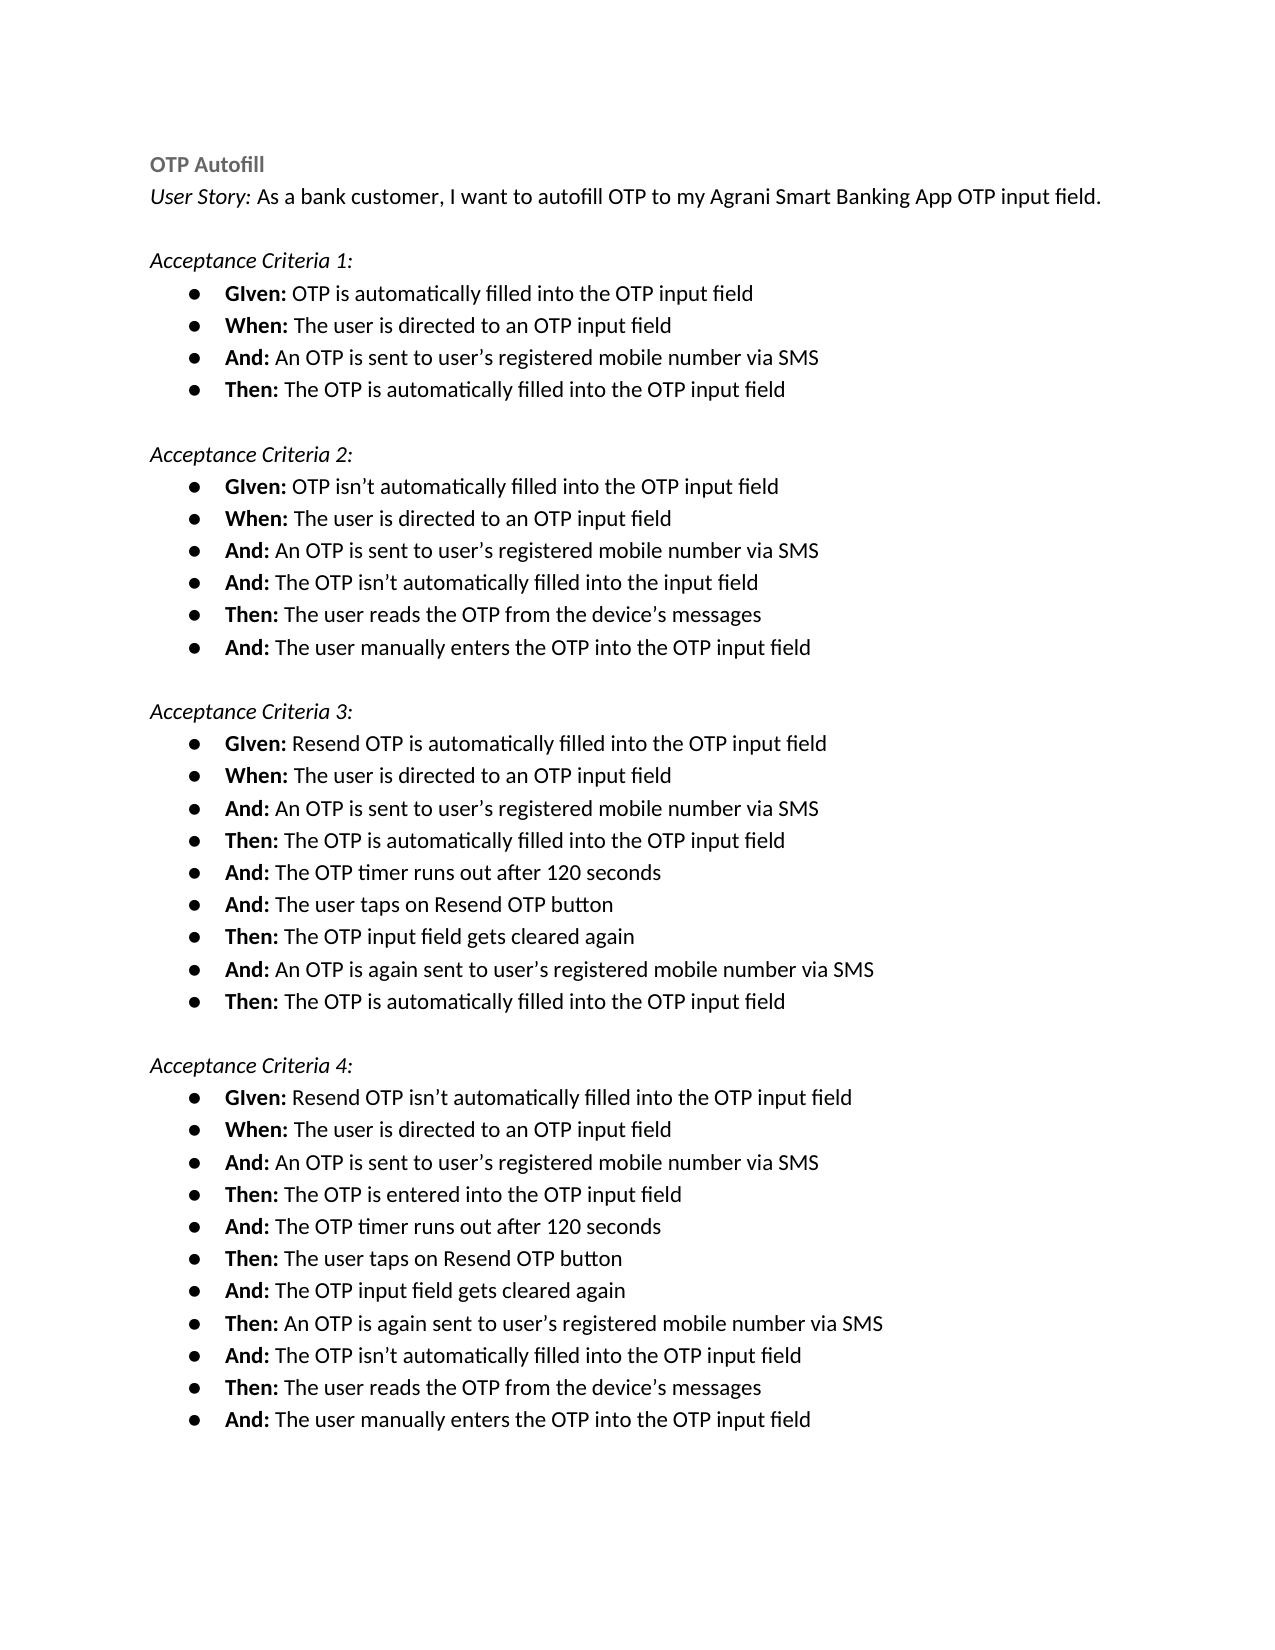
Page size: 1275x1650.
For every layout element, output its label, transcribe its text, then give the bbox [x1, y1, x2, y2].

list Then: The user taps on Resend OTP button [187, 1244, 1125, 1272]
list And: An OTP is sent to user’s registered mobile number via SMS [187, 1148, 1125, 1176]
list And: The user manually enters the OTP into the OTP input field [187, 633, 1125, 661]
list And: The OTP isn’t automatically filled into the input field [187, 568, 1125, 596]
list Then: The OTP is entered into the OTP input field [187, 1180, 1125, 1208]
text OTP Autofill [150, 150, 1125, 178]
text Acceptance Criteria 3: [150, 697, 1125, 725]
list Then: The user reads the OTP from the device’s messages [187, 1373, 1125, 1401]
list GIven: Resend OTP isn’t automatically filled into the OTP input field [187, 1083, 1125, 1111]
text Acceptance Criteria 1: [150, 247, 1125, 274]
list And: An OTP is sent to user’s registered mobile number via SMS [187, 536, 1125, 564]
list And: An OTP is sent to user’s registered mobile number via SMS [187, 794, 1125, 822]
list Then: The OTP is automatically filled into the OTP input field [187, 987, 1125, 1015]
list Then: The OTP is automatically filled into the OTP input field [187, 375, 1125, 403]
list Then: The user reads the OTP from the device’s messages [187, 601, 1125, 629]
list When: The user is directed to an OTP input field [187, 1116, 1125, 1144]
list GIven: OTP isn’t automatically filled into the OTP input field [187, 472, 1125, 500]
list And: An OTP is sent to user’s registered mobile number via SMS [187, 343, 1125, 371]
list When: The user is directed to an OTP input field [187, 504, 1125, 532]
list When: The user is directed to an OTP input field [187, 311, 1125, 339]
list When: The user is directed to an OTP input field [187, 762, 1125, 789]
list Then: An OTP is again sent to user’s registered mobile number via SMS [187, 1309, 1125, 1337]
text Acceptance Criteria 2: [150, 440, 1125, 468]
list And: The user manually enters the OTP into the OTP input field [187, 1405, 1125, 1433]
list Then: The OTP input field gets cleared again [187, 922, 1125, 951]
list And: The user taps on Resend OTP button [187, 890, 1125, 918]
list GIven: Resend OTP is automatically filled into the OTP input field [187, 729, 1125, 757]
list And: The OTP timer runs out after 120 seconds [187, 1212, 1125, 1240]
list And: An OTP is again sent to user’s registered mobile number via SMS [187, 955, 1125, 983]
list And: The OTP input field gets cleared again [187, 1277, 1125, 1304]
text Acceptance Criteria 4: [150, 1051, 1125, 1079]
list GIven: OTP is automatically filled into the OTP input field [187, 279, 1125, 307]
list And: The OTP timer runs out after 120 seconds [187, 858, 1125, 886]
text User Story: As a bank customer, I want to autofill OTP to my Agrani Smart Banking App OTP input field. [150, 182, 1125, 210]
list Then: The OTP is automatically filled into the OTP input field [187, 826, 1125, 854]
list And: The OTP isn’t automatically filled into the OTP input field [187, 1341, 1125, 1369]
